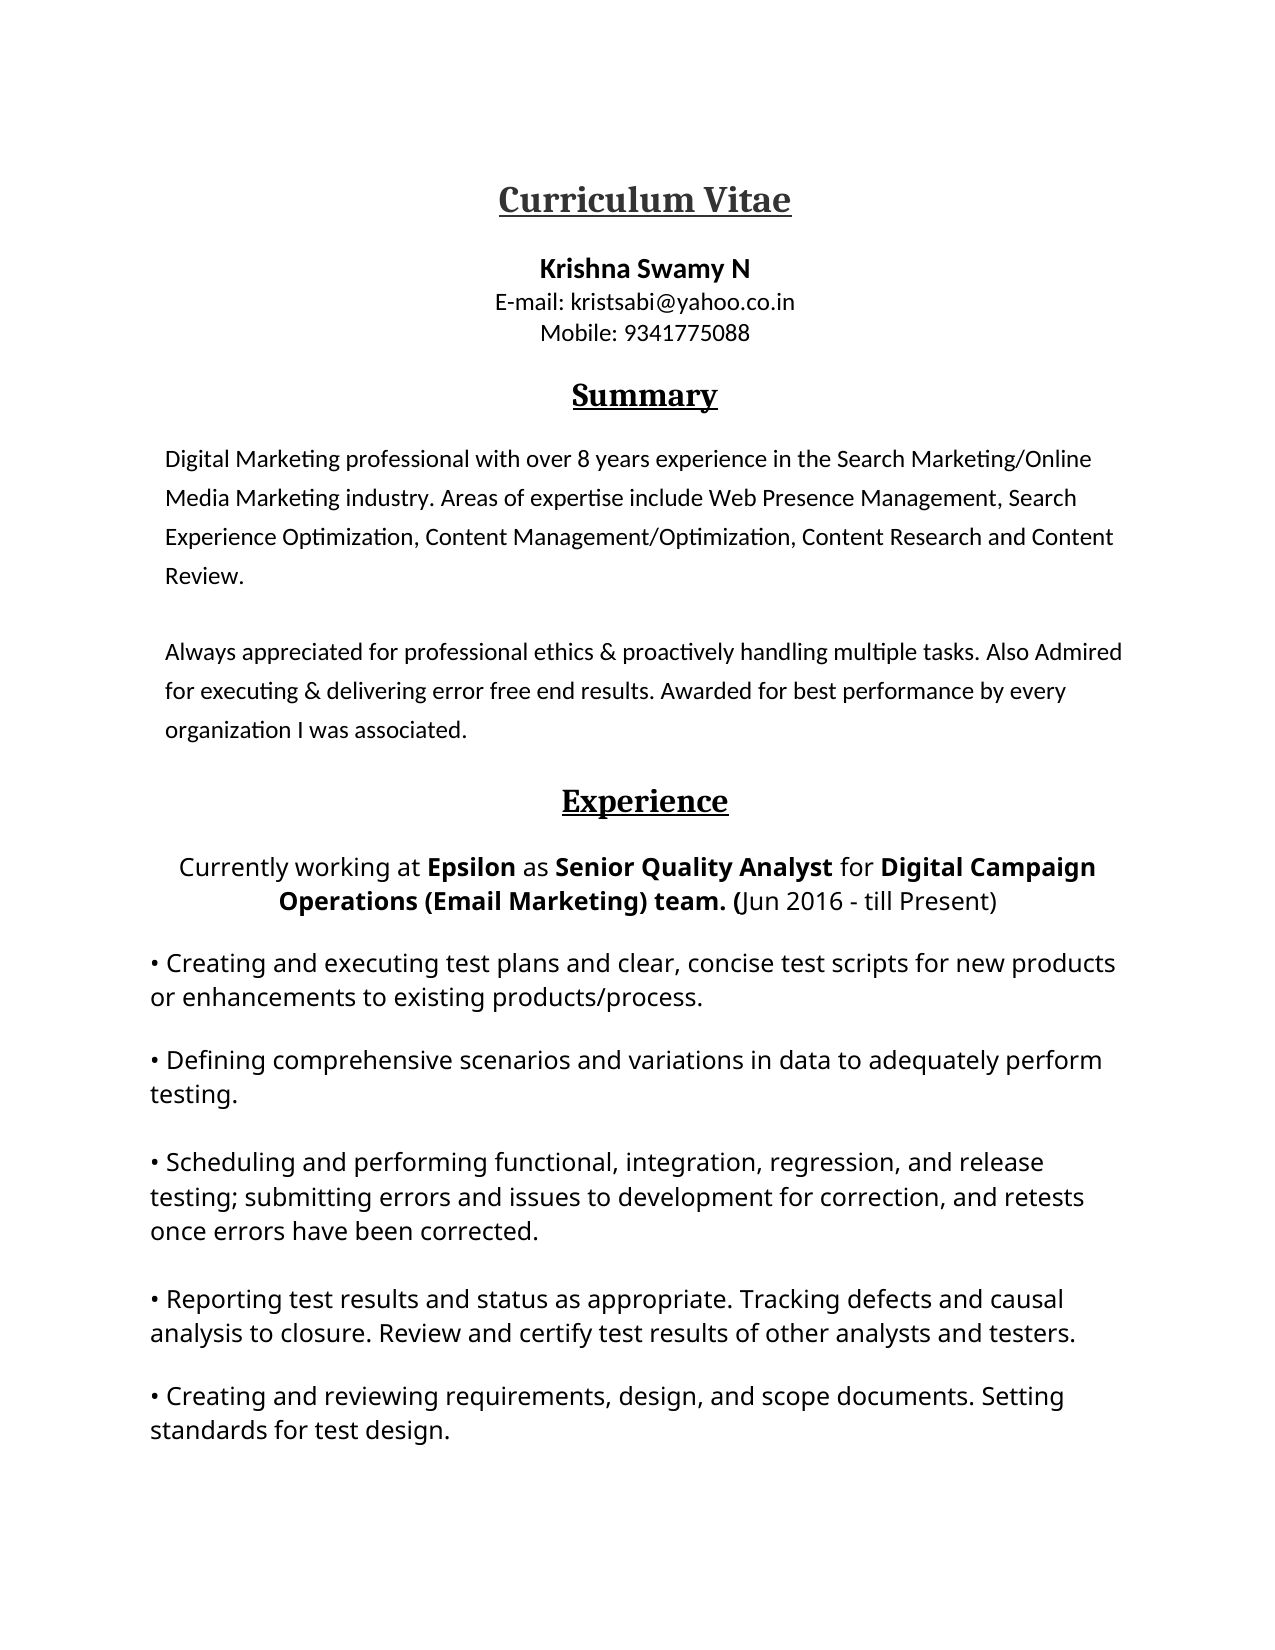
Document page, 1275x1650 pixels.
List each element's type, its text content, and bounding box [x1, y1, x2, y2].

text • Creating and executing test plans and clear, concise test scripts for new products or enhancements to existing products/process. [150, 946, 1125, 1014]
text Curriculum Vitae [165, 179, 1125, 222]
text Always appreciated for professional ethics & proactively handling multiple tasks. Also Admired for executing & delivering error free end results. Awarded for best performance by every organization I was associated. [165, 636, 1125, 745]
text • Reporting test results and status as appropriate. Tracking defects and causal analysis to closure. Review and certify test results of other analysts and testers. [150, 1247, 1125, 1349]
text Currently working at Epsilon as Senior Quality Analyst for Digital Campaign Operations (Email Marketing) team. (Jun 2016 - till Present) [150, 849, 1125, 917]
text • Scheduling and performing functional, integration, regression, and release testing; submitting errors and issues to development for correction, and retests once errors have been corrected. [150, 1111, 1125, 1247]
text • Defining comprehensive scenarios and variations in data to adequately perform testing. [150, 1043, 1125, 1111]
text Digital Marketing professional with over 8 years experience in the Search Marketing/Online Media Marketing industry. Areas of expertise include Web Presence Management, Search Experience Optimization, Content Management/Optimization, Content Research and Content Review. [165, 443, 1125, 591]
text Summary [165, 376, 1125, 414]
text Experience [165, 782, 1125, 820]
text Mobile: 9341775088 [165, 317, 1125, 347]
text Krishna Swamy N [165, 251, 1125, 286]
text E-mail: kristsabi@yahoo.co.in [165, 286, 1125, 317]
text • Creating and reviewing requirements, design, and scope documents. Setting standards for test design. [150, 1378, 1125, 1446]
